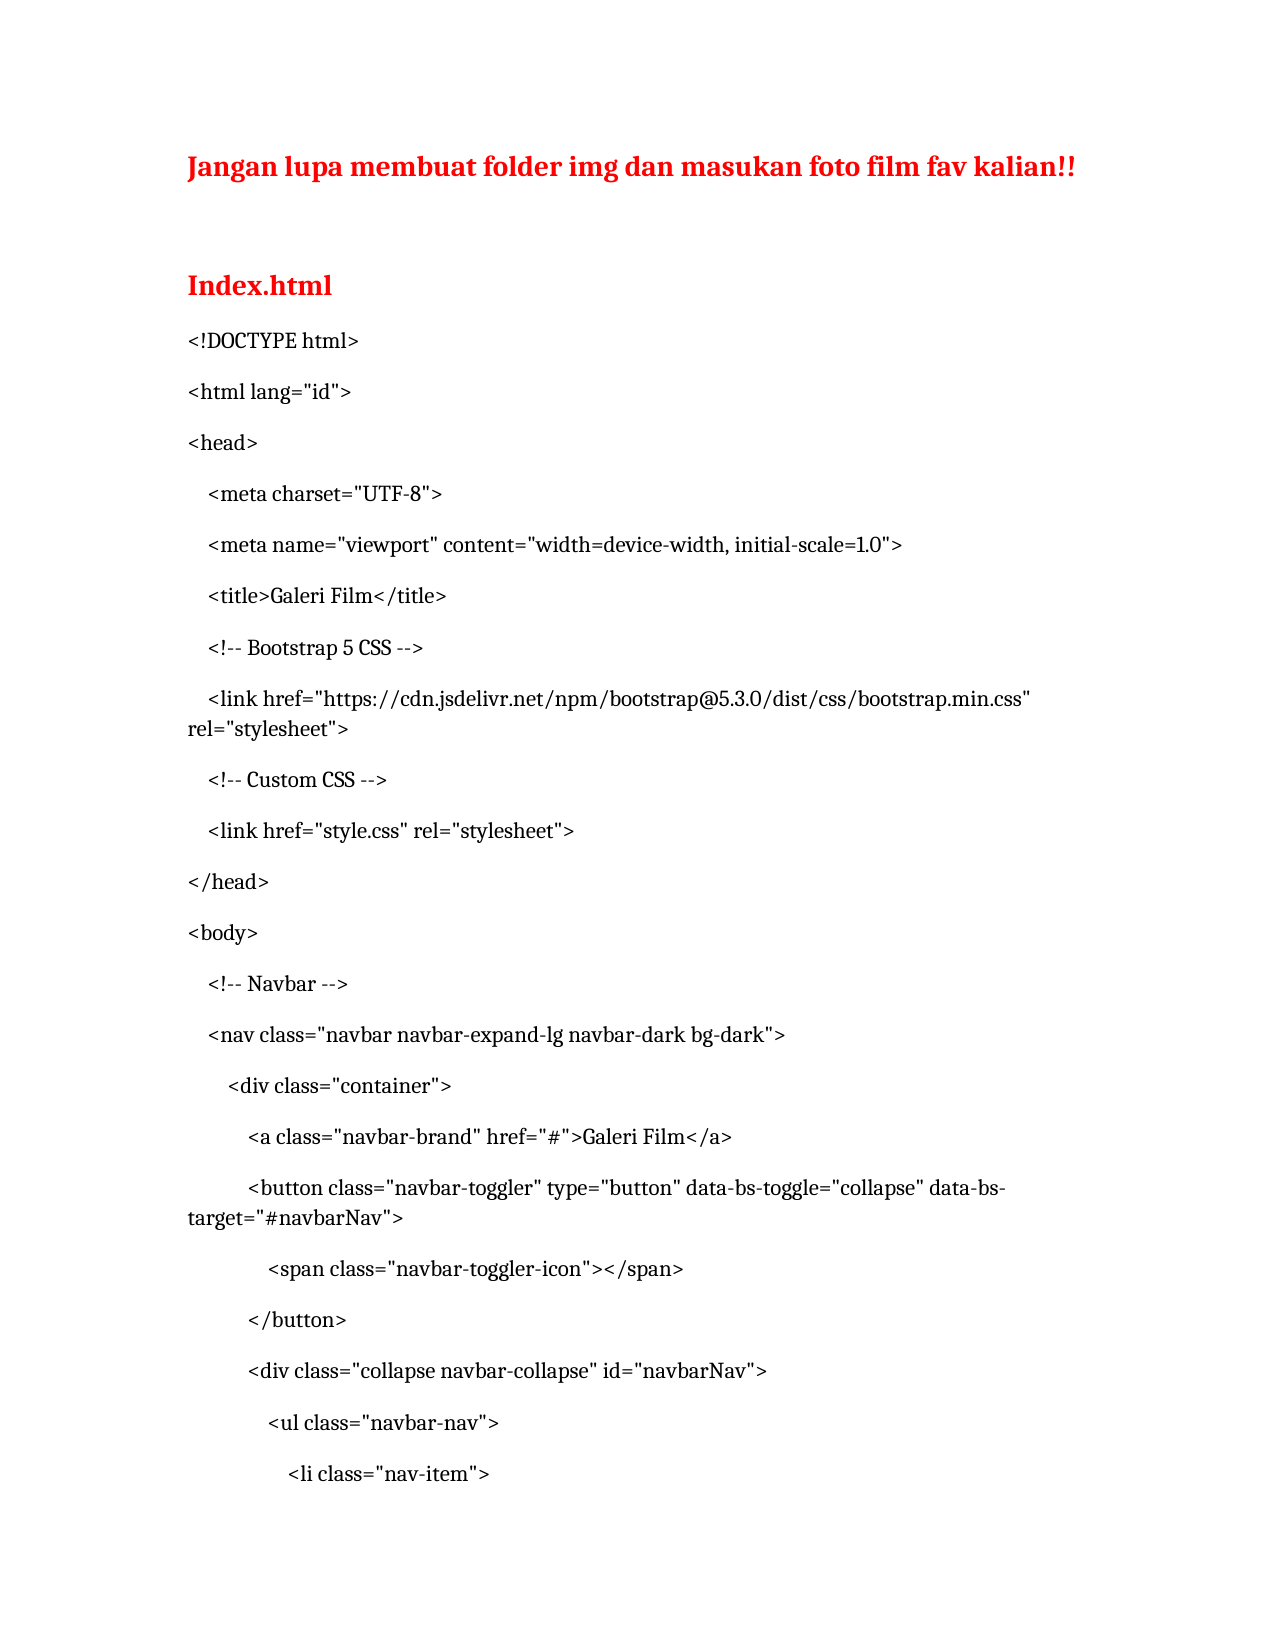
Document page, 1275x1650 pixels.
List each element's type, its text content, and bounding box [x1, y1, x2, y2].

text <!DOCTYPE html> [187, 328, 1087, 354]
text <span class="navbar-toggler-icon"></span> [187, 1256, 1087, 1283]
text <!-- Navbar --> [187, 971, 1087, 997]
text <!-- Bootstrap 5 CSS --> [187, 634, 1087, 661]
text <!-- Custom CSS --> [187, 767, 1087, 793]
text <body> [187, 920, 1087, 946]
text </button> [187, 1307, 1087, 1334]
text <head> [187, 430, 1087, 457]
text <title>Galeri Film</title> [187, 583, 1087, 610]
text <li class="nav-item"> [187, 1460, 1087, 1487]
text <nav class="navbar navbar-expand-lg navbar-dark bg-dark"> [187, 1022, 1087, 1048]
text Index.html [187, 269, 1087, 302]
text <link href="style.css" rel="stylesheet"> [187, 818, 1087, 844]
text <ul class="navbar-nav"> [187, 1409, 1087, 1436]
text <div class="container"> [187, 1073, 1087, 1099]
text </head> [187, 869, 1087, 895]
text Jangan lupa membuat folder img dan masukan foto film fav kalian!! [187, 150, 1087, 183]
text <meta name="viewport" content="width=device-width, initial-scale=1.0"> [187, 532, 1087, 559]
text <meta charset="UTF-8"> [187, 481, 1087, 508]
text <link href="https://cdn.jsdelivr.net/npm/bootstrap@5.3.0/dist/css/bootstrap.min.css" rel="stylesheet"> [187, 685, 1087, 742]
text <html lang="id"> [187, 379, 1087, 406]
text <div class="collapse navbar-collapse" id="navbarNav"> [187, 1358, 1087, 1385]
text <button class="navbar-toggler" type="button" data-bs-toggle="collapse" data-bs-target="#navbarNav"> [187, 1175, 1087, 1232]
text <a class="navbar-brand" href="#">Galeri Film</a> [187, 1124, 1087, 1150]
